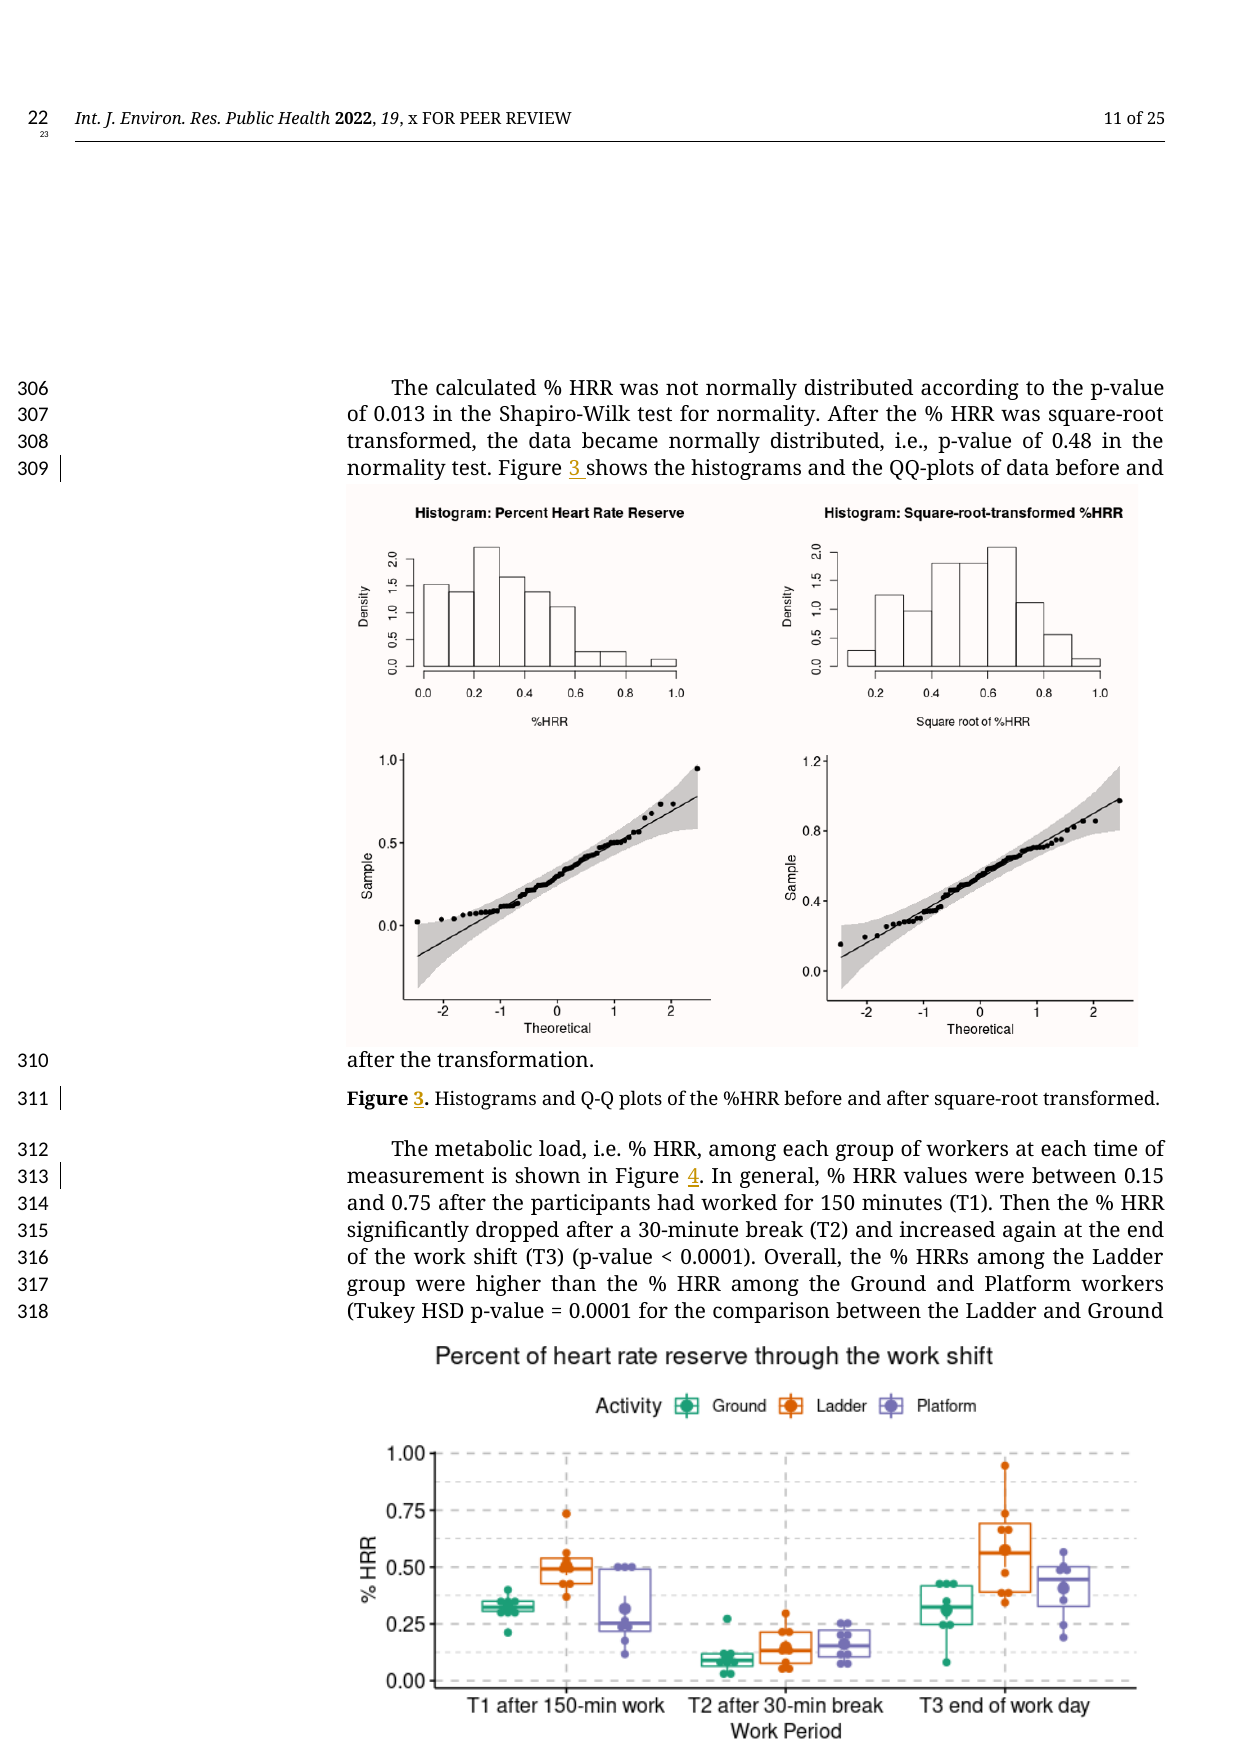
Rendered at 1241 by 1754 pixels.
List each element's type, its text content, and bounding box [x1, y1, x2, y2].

text Figure . Histograms and Q-Q plots of the %HRR before and after square-root transformed. [347, 1086, 1165, 1110]
picture [346, 484, 1139, 1047]
picture [350, 1336, 1147, 1754]
